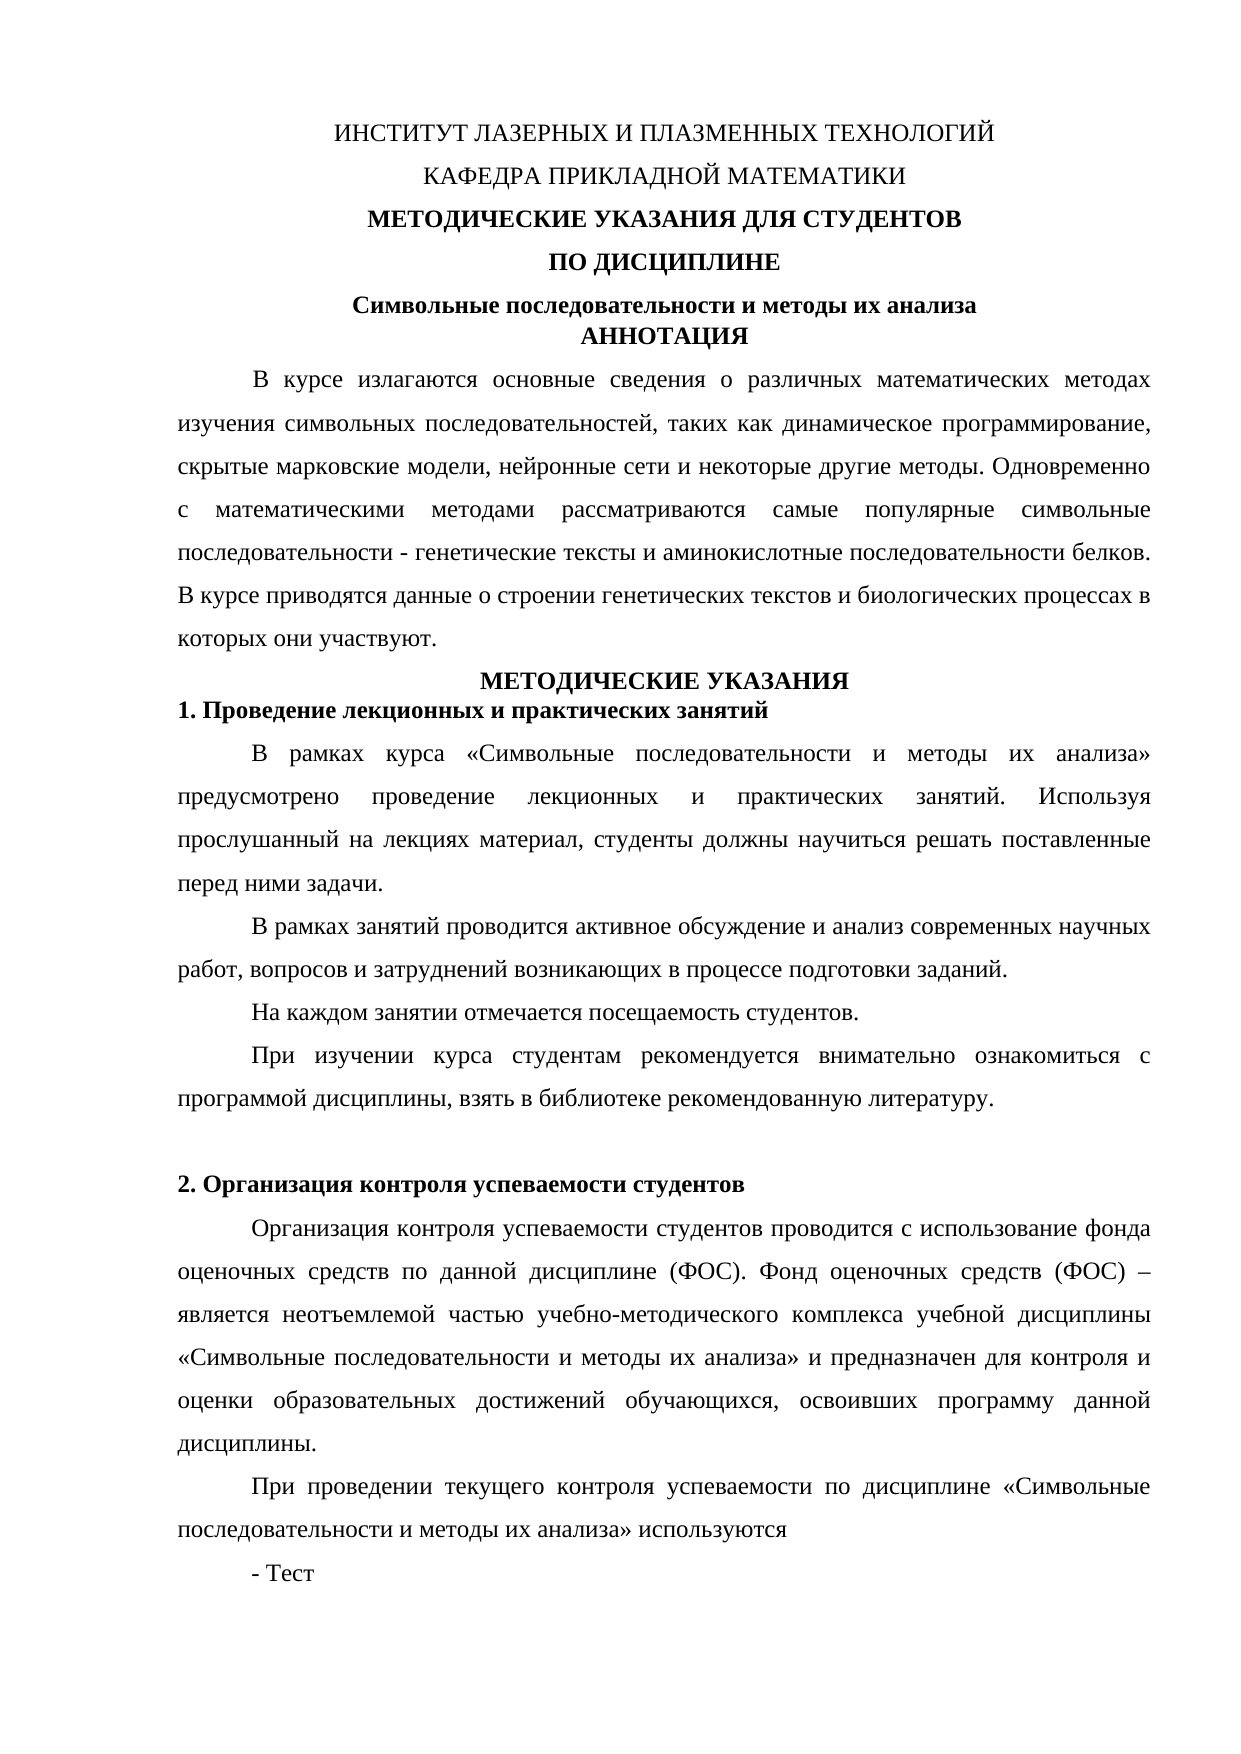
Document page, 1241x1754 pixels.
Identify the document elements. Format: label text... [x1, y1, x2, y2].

text 1. Проведение лекционных и практических занятий [177, 695, 1152, 724]
text При изучении курса студентам рекомендуется внимательно ознакомиться с программой дисциплины, взять в библиотеке рекомендованную литературу. [177, 1040, 1152, 1112]
text Символьные последовательности и методы их анализа [177, 291, 1152, 321]
text МЕТОДИЧЕСКИЕ УКАЗАНИЯ ДЛЯ СТУДЕНТОВ [177, 204, 1152, 233]
text 2. Организация контроля успеваемости студентов [177, 1169, 1152, 1198]
text ИНСТИТУТ ЛАЗЕРНЫХ И ПЛАЗМЕННЫХ ТЕХНОЛОГИЙ [177, 118, 1152, 147]
text Организация контроля успеваемости студентов проводится с использование фонда оценочных средств по данной дисциплине (ФОС). Фонд оценочных средств (ФОС) – является неотъемлемой частью учебно-методического комплекса учебной дисциплины «Символьные последовательности и методы их анализа» и предназначен для контроля и оценки образовательных достижений обучающихся, освоивших программу данной дисциплины. [177, 1213, 1152, 1457]
text В рамках курса «Символьные последовательности и методы их анализа» предусмотрено проведение лекционных и практических занятий. Используя прослушанный на лекциях материал, студенты должны научиться решать поставленные перед ними задачи. [177, 738, 1152, 896]
text КАФЕДРА ПРИКЛАДНОЙ МАТЕМАТИКИ [177, 161, 1152, 190]
text МЕТОДИЧЕСКИЕ УКАЗАНИЯ [177, 666, 1152, 695]
text При проведении текущего контроля успеваемости по дисциплине «Символьные последовательности и методы их анализа» используются [177, 1471, 1152, 1543]
text В рамках занятий проводится активное обсуждение и анализ современных научных работ, вопросов и затруднений возникающих в процессе подготовки заданий. [177, 911, 1152, 983]
text - Тест [177, 1558, 1152, 1586]
text ПО ДИСЦИПЛИНЕ [177, 247, 1152, 276]
text На каждом занятии отмечается посещаемость студентов. [177, 997, 1152, 1026]
text В курсе излагаются основные сведения о различных математических методах изучения символьных последовательностей, таких как динамическое программирование, скрытые марковские модели, нейронные сети и некоторые другие методы. Одновременно с математическими методами рассматриваются самые популярные символьные последовательности - генетические тексты и аминокислотные последовательности белков. В курсе приводятся данные о строении генетических текстов и биологических процессах в которых они участвуют. [177, 364, 1152, 652]
text АННОТАЦИЯ [177, 321, 1152, 350]
